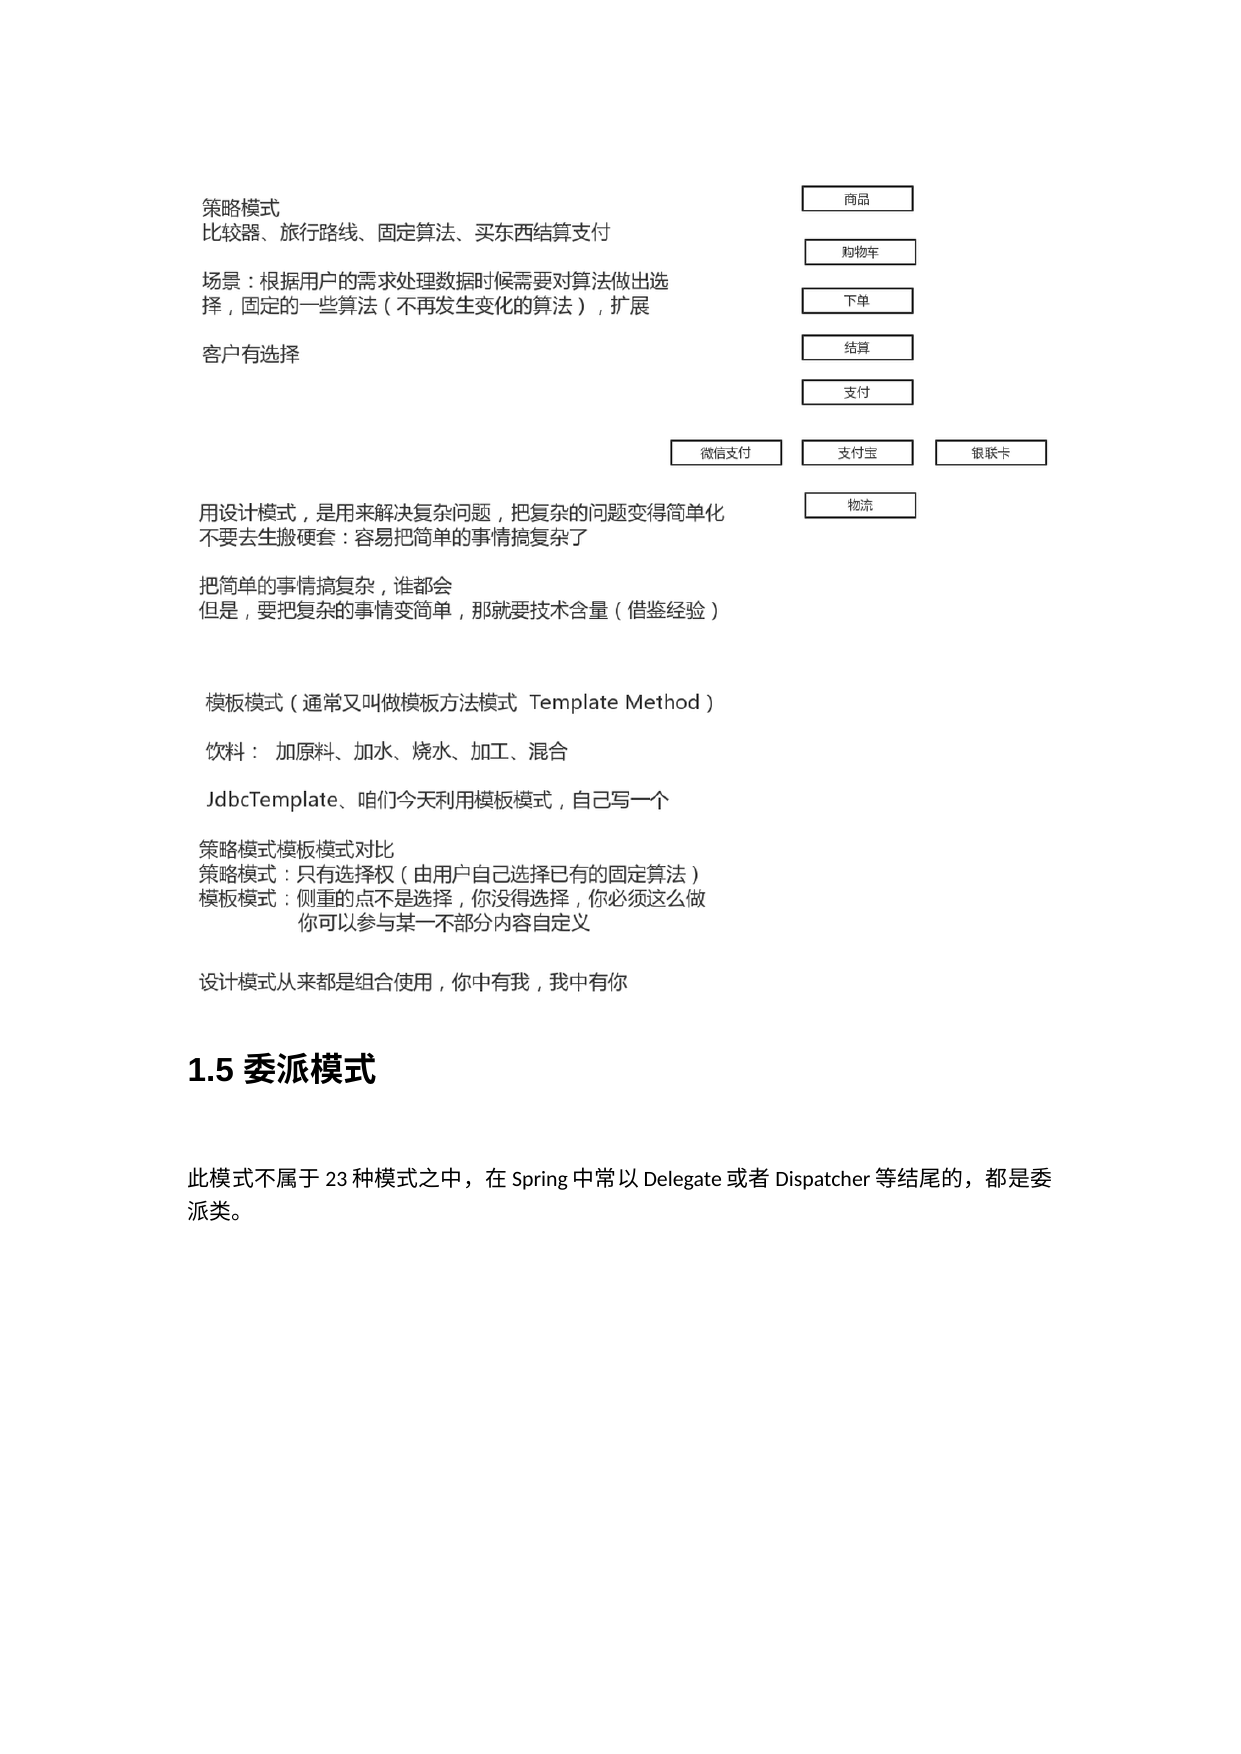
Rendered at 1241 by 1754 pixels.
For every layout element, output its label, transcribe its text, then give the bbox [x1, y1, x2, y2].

text 此模式不属于23种模式之中，在Spring中常以Delegate或者Dispatcher等结尾的，都是委派类。 [187, 1161, 1053, 1226]
subtitle 委派模式 [187, 1034, 1053, 1099]
picture [187, 162, 1053, 1000]
